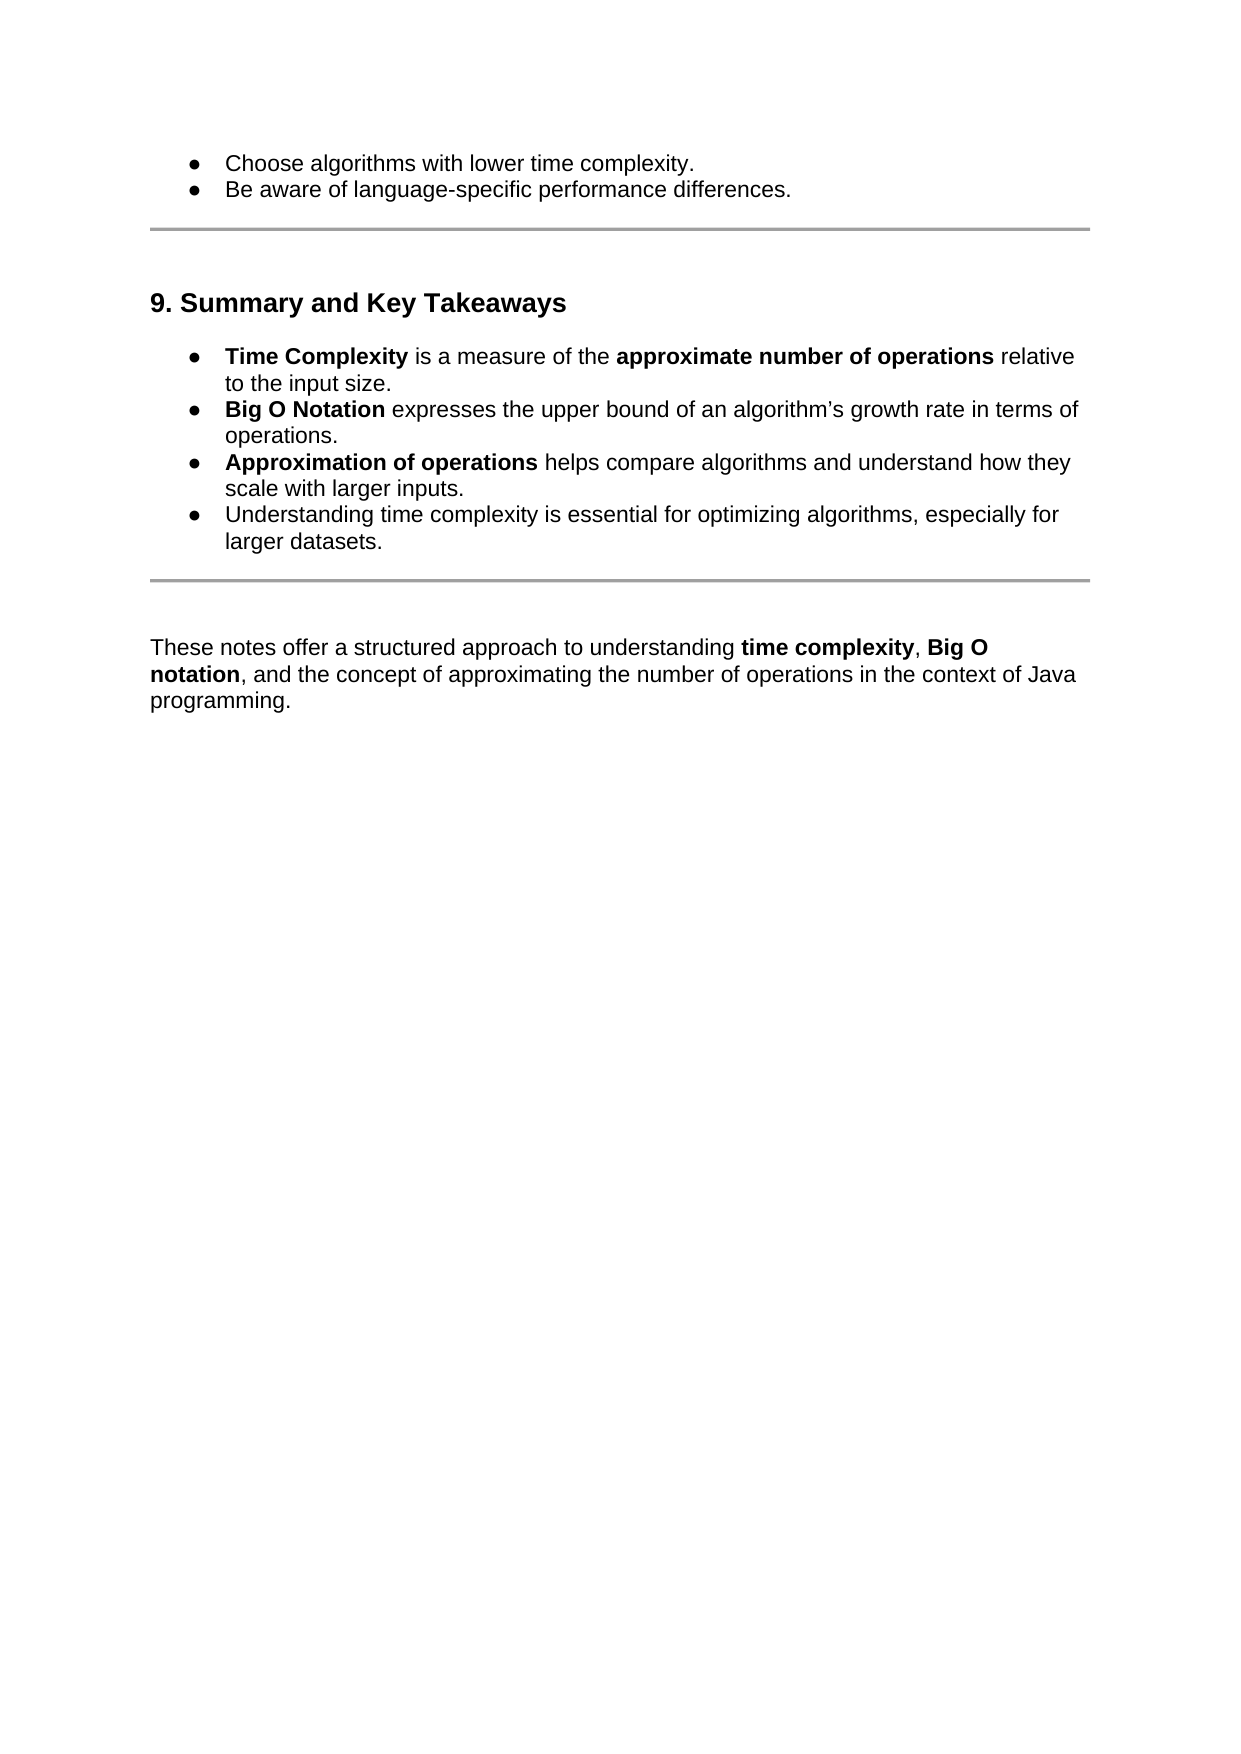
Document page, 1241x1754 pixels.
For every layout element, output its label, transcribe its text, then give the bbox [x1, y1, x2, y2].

list Understanding time complexity is essential for optimizing algorithms, especially for larger datasets. [187, 501, 1090, 554]
list Approximation of operations helps compare algorithms and understand how they scale with larger inputs. [187, 449, 1090, 501]
text These notes offer a structured approach to understanding time complexity, Big O notation, and the concept of approximating the number of operations in the context of Java programming. [150, 634, 1090, 713]
list Choose algorithms with lower time complexity. [187, 150, 1090, 176]
subtitle 9. Summary and Key Takeaways [150, 287, 1090, 318]
list Big O Notation expresses the upper bound of an algorithm’s growth rate in terms of operations. [187, 396, 1090, 449]
list Time Complexity is a measure of the approximate number of operations relative to the input size. [187, 343, 1090, 396]
list Be aware of language-specific performance differences. [187, 176, 1090, 203]
